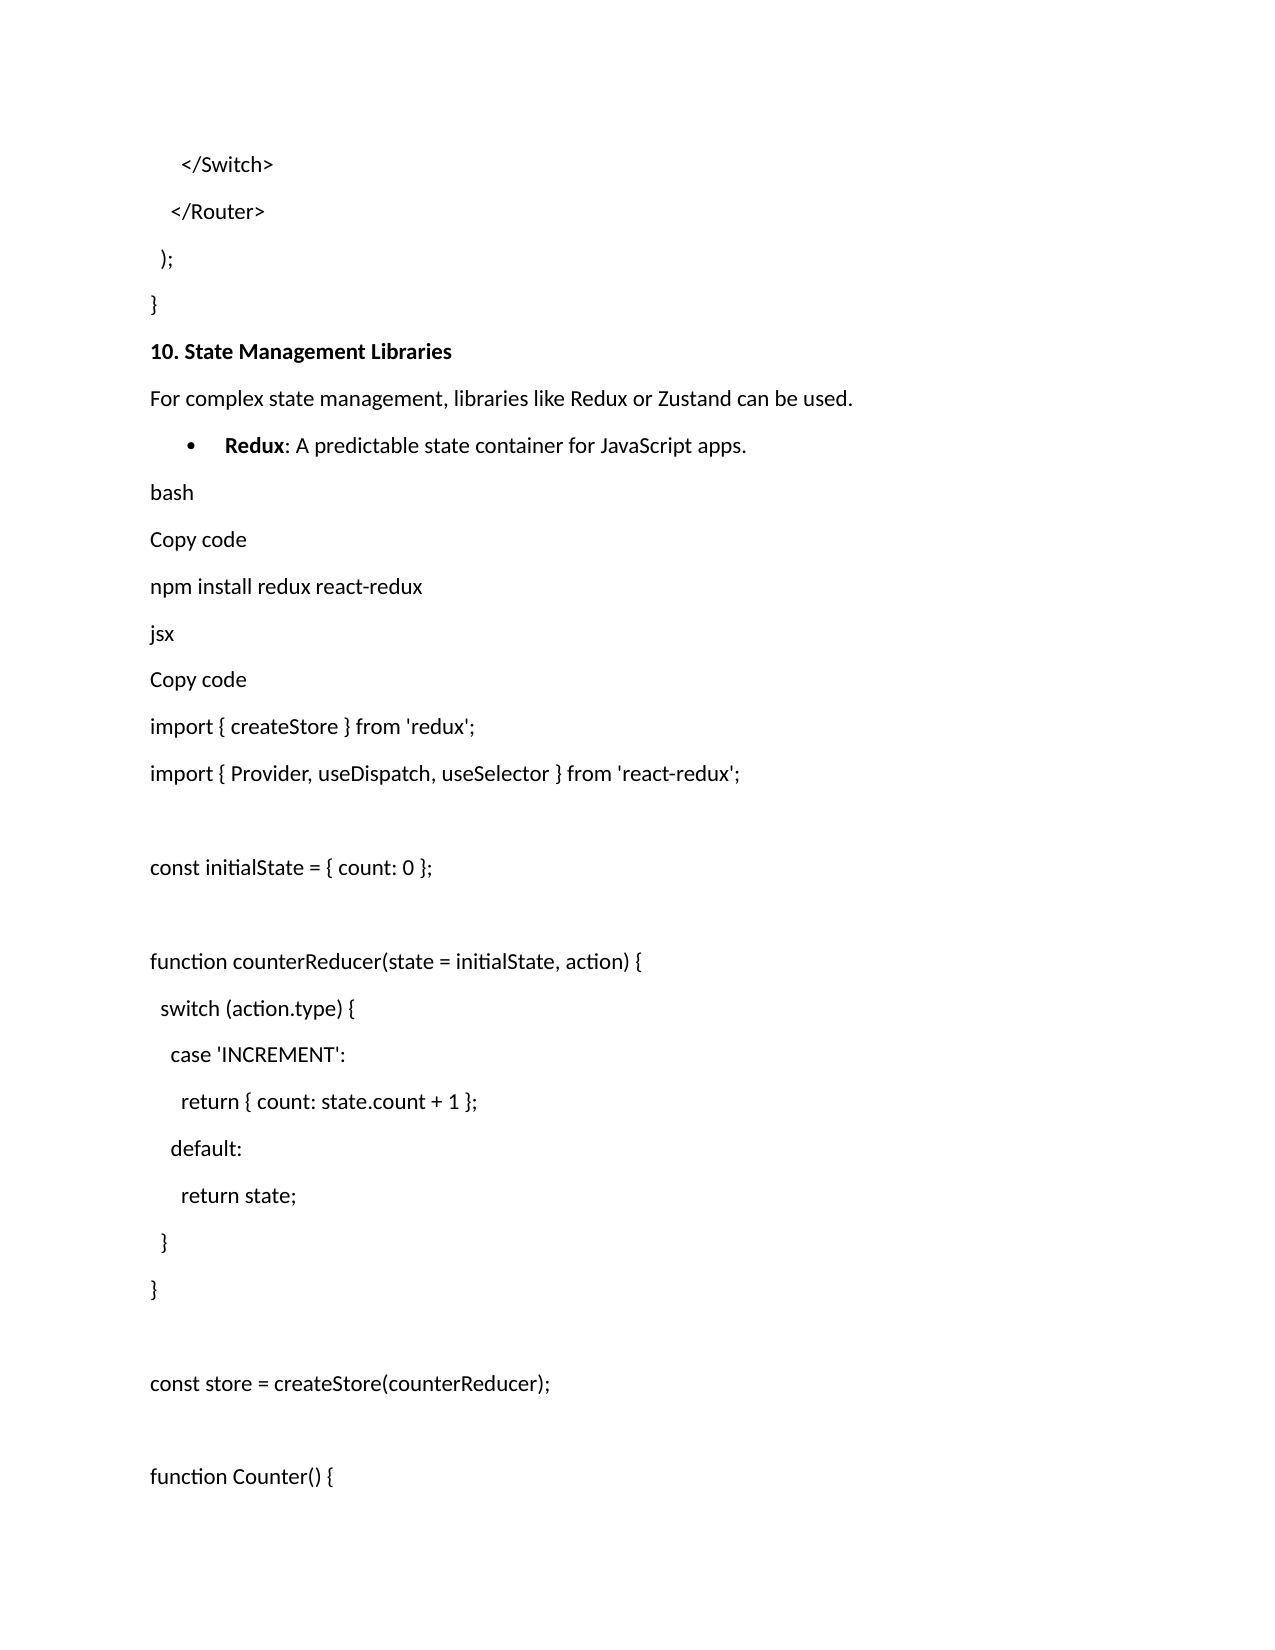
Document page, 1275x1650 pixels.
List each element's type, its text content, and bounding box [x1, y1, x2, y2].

text </Switch> [150, 150, 1125, 178]
text import { Provider, useDispatch, useSelector } from 'react-redux'; [150, 759, 1125, 787]
text return { count: state.count + 1 }; [150, 1087, 1125, 1116]
text default: [150, 1134, 1125, 1162]
text return state; [150, 1181, 1125, 1209]
text function Counter() { [150, 1462, 1125, 1491]
text For complex state management, libraries like Redux or Zustand can be used. [150, 384, 1125, 412]
list Redux: A predictable state container for JavaScript apps. [187, 431, 1125, 459]
text import { createStore } from 'redux'; [150, 712, 1125, 741]
text case 'INCREMENT': [150, 1041, 1125, 1069]
text const initialState = { count: 0 }; [150, 853, 1125, 881]
text ); [150, 244, 1125, 272]
text bash [150, 478, 1125, 506]
text Copy code [150, 525, 1125, 553]
text npm install redux react-redux [150, 572, 1125, 600]
text } [150, 1228, 1125, 1256]
text Copy code [150, 666, 1125, 694]
text function counterReducer(state = initialState, action) { [150, 947, 1125, 975]
text </Router> [150, 197, 1125, 225]
text 10. State Management Libraries [150, 337, 1125, 366]
text const store = createStore(counterReducer); [150, 1369, 1125, 1397]
text jsx [150, 619, 1125, 647]
text switch (action.type) { [150, 994, 1125, 1022]
text } [150, 1275, 1125, 1303]
text } [150, 291, 1125, 319]
